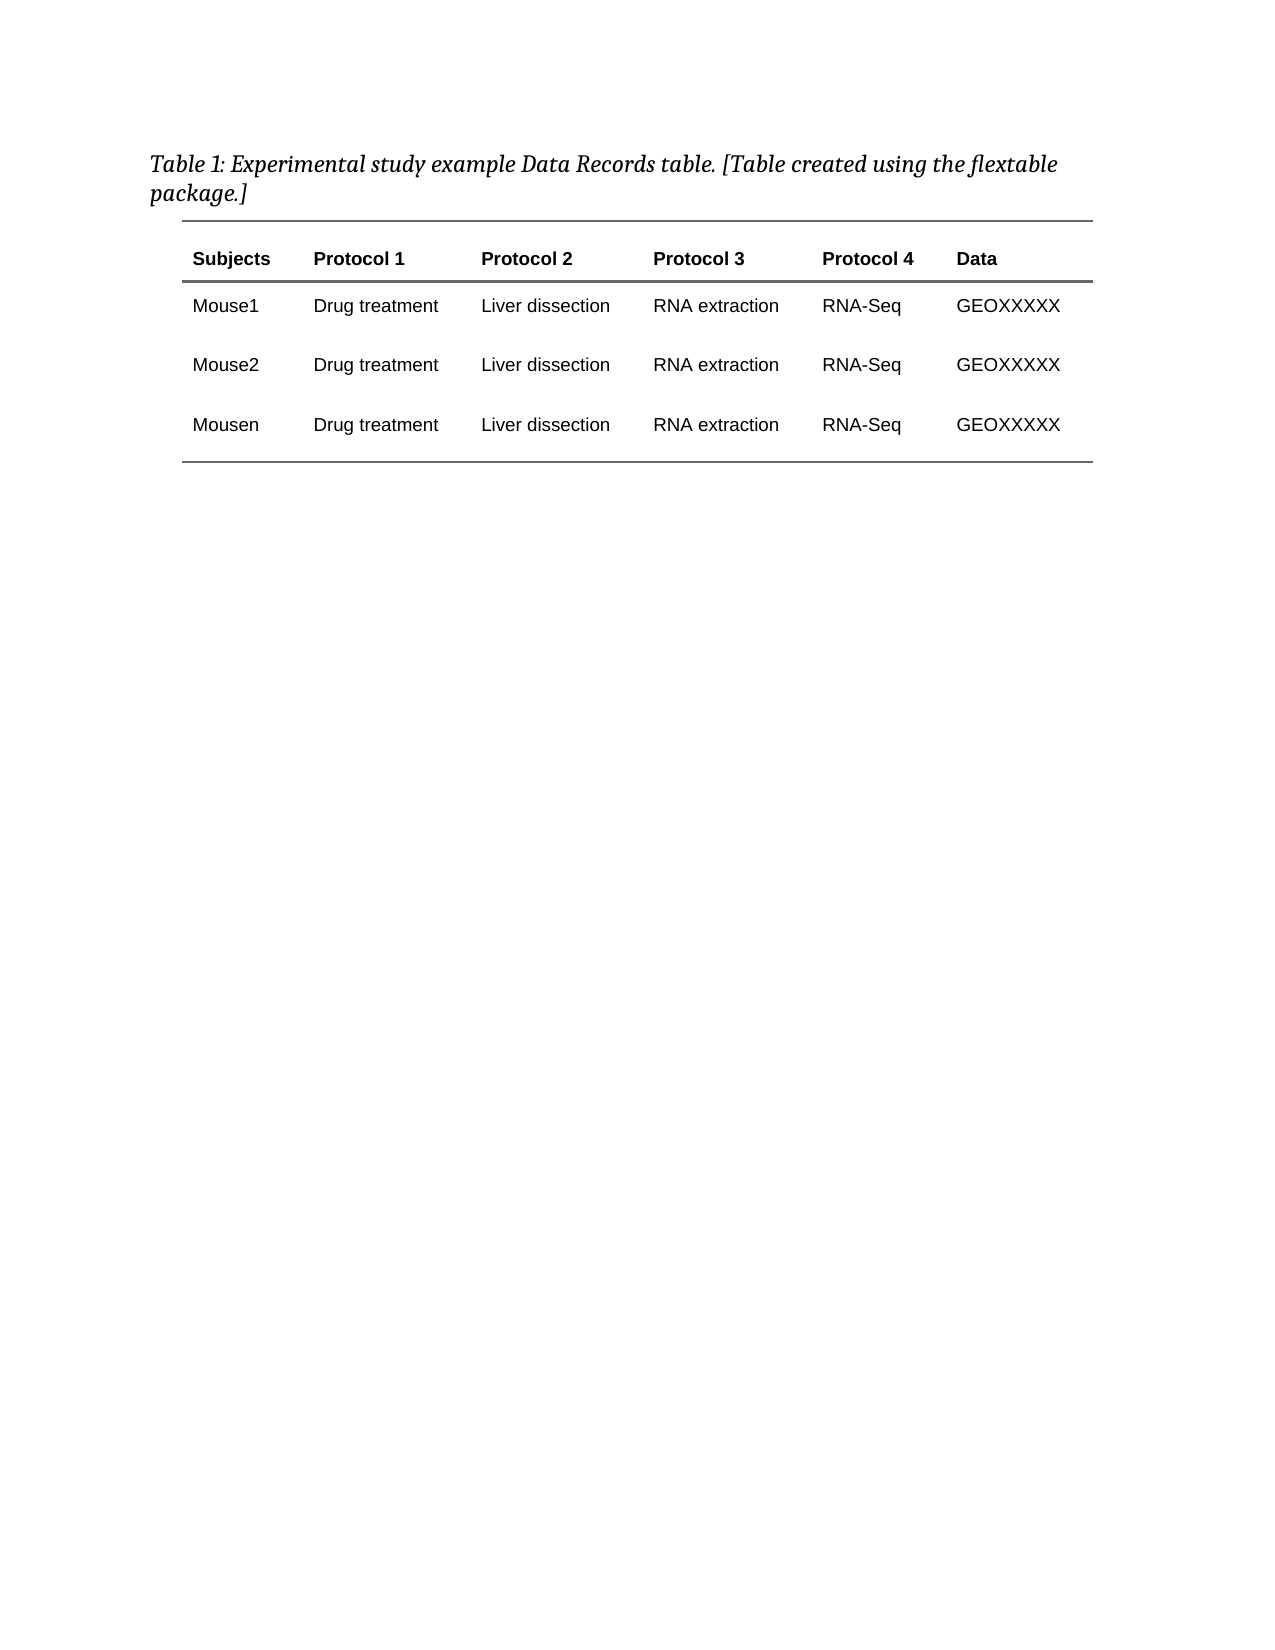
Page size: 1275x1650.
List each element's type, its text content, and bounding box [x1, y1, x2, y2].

table_cell GEOXXXXX [946, 341, 1093, 401]
table_cell GEOXXXXX [946, 283, 1093, 341]
table_cell Drug treatment [303, 401, 471, 461]
table_header Protocol 2 [471, 222, 643, 280]
table_header Protocol 3 [643, 222, 812, 280]
table_cell RNA extraction [643, 283, 812, 341]
table_header Protocol 1 [303, 222, 471, 280]
table_cell Mouse2 [182, 341, 303, 401]
table_cell Drug treatment [303, 341, 471, 401]
table_cell RNA-Seq [812, 283, 946, 341]
text Table 1: Experimental study example Data Records table. [Table created using the flextable package.] [150, 150, 1125, 207]
table_cell Mouse1 [182, 283, 303, 341]
table_cell RNA-Seq [812, 341, 946, 401]
table_cell RNA extraction [643, 341, 812, 401]
table_cell RNA-Seq [812, 401, 946, 461]
table_cell Liver dissection [471, 283, 643, 341]
table_cell RNA extraction [643, 401, 812, 461]
table_header Subjects [182, 222, 303, 280]
table_cell Mousen [182, 401, 303, 461]
table_header Data [946, 222, 1093, 280]
table_cell GEOXXXXX [946, 401, 1093, 461]
table_cell Liver dissection [471, 341, 643, 401]
table_cell Liver dissection [471, 401, 643, 461]
table_cell Drug treatment [303, 283, 471, 341]
table_header Protocol 4 [812, 222, 946, 280]
